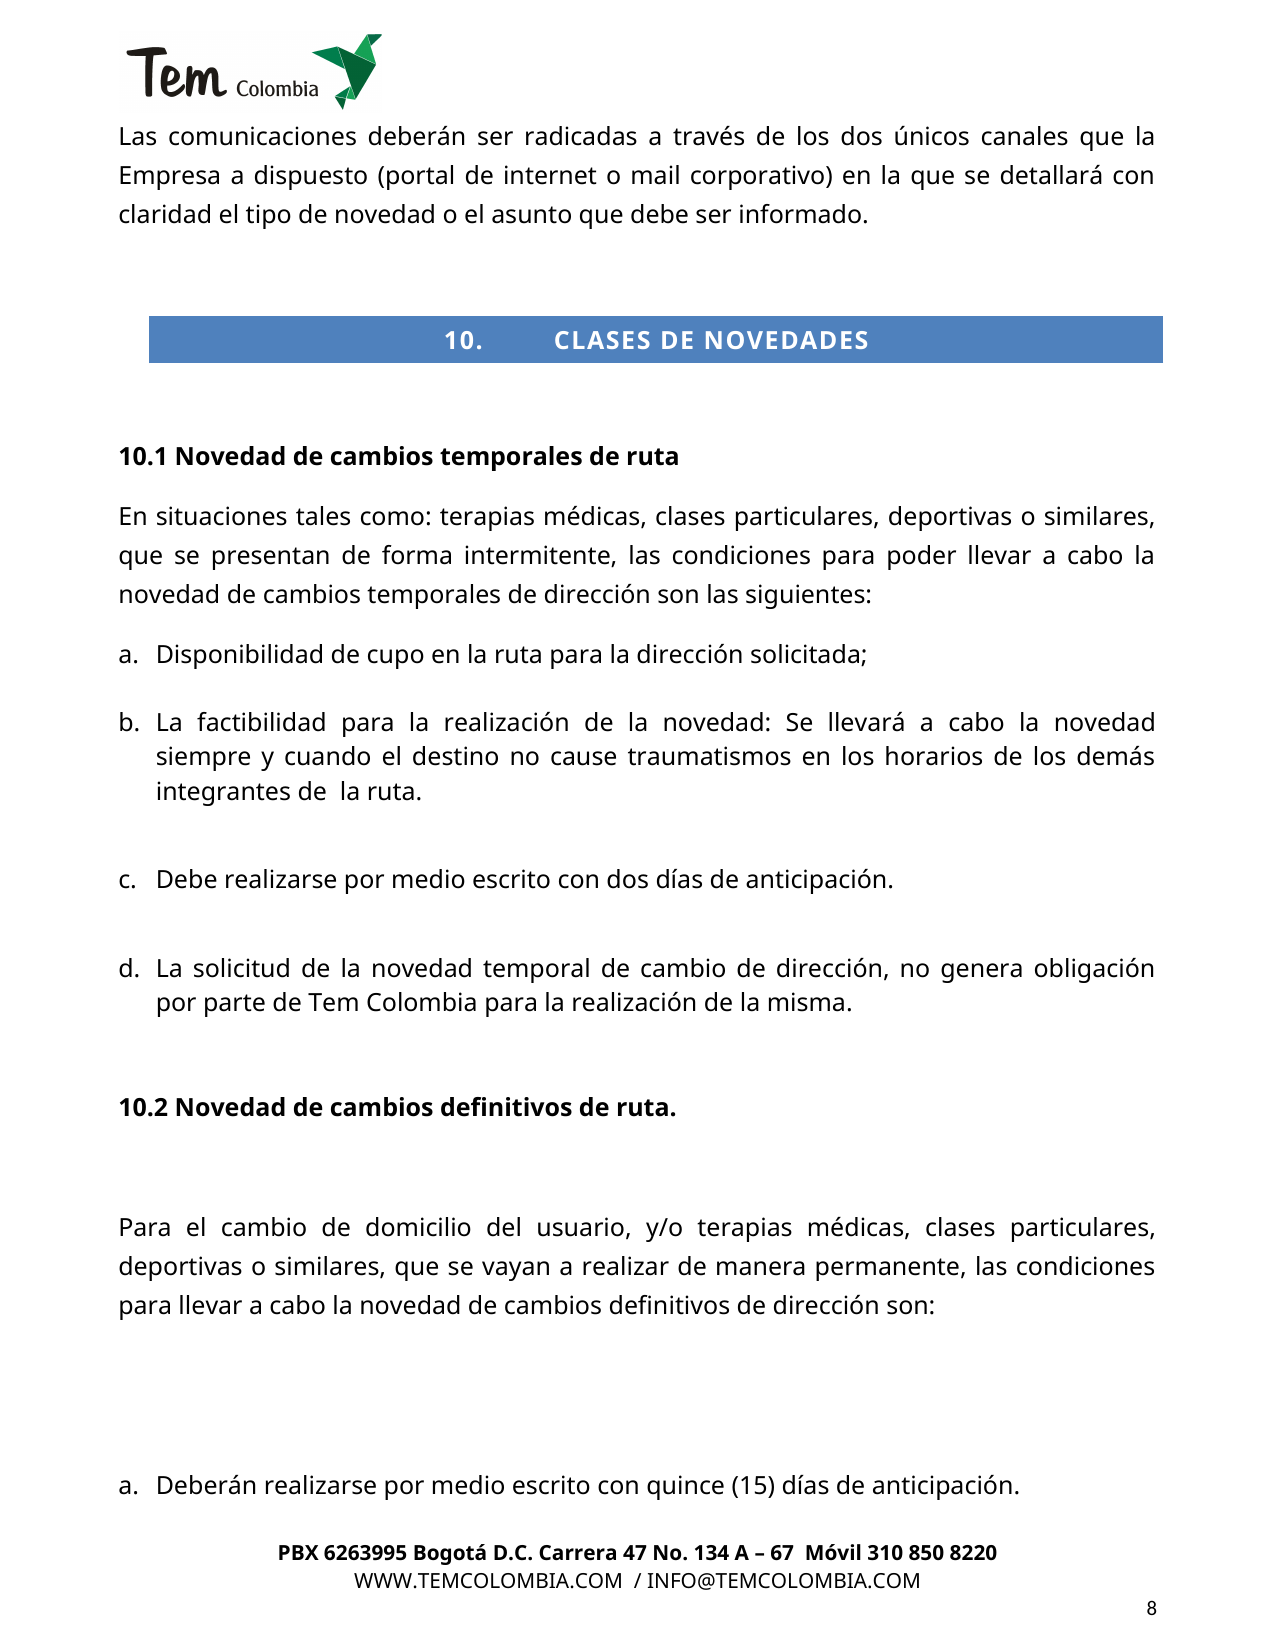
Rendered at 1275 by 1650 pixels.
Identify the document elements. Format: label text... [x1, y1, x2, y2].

text 10.2 Novedad de cambios definitivos de ruta. [118, 1089, 1157, 1124]
text Las comunicaciones deberán ser radicadas a través de los dos únicos canales que la Empresa a dispuesto (portal de internet o mail corporativo) en la que se detallará con claridad el tipo de novedad o el asunto que debe ser informado. [118, 118, 1157, 231]
subtitle Clases de novedades [156, 323, 1157, 357]
text 10.1 Novedad de cambios temporales de ruta [118, 438, 1157, 473]
list La factibilidad para la realización de la novedad: Se llevará a cabo la novedad siempre y cuando el destino no cause traumatismos en los horarios de los demás integrantes de la ruta. [118, 705, 1157, 807]
list Disponibilidad de cupo en la ruta para la dirección solicitada; [118, 637, 1157, 671]
list La solicitud de la novedad temporal de cambio de dirección, no genera obligación por parte de Tem Colombia para la realización de la misma. [118, 951, 1157, 1019]
text En situaciones tales como: terapias médicas, clases particulares, deportivas o similares, que se presentan de forma intermitente, las condiciones para poder llevar a cabo la novedad de cambios temporales de dirección son las siguientes: [118, 498, 1157, 611]
text Para el cambio de domicilio del usuario, y/o terapias médicas, clases particulares, deportivas o similares, que se vayan a realizar de manera permanente, las condiciones para llevar a cabo la novedad de cambios definitivos de dirección son: [118, 1209, 1157, 1322]
list Debe realizarse por medio escrito con dos días de anticipación. [118, 862, 1157, 896]
list Deberán realizarse por medio escrito con quince (15) días de anticipación. [118, 1468, 1157, 1502]
